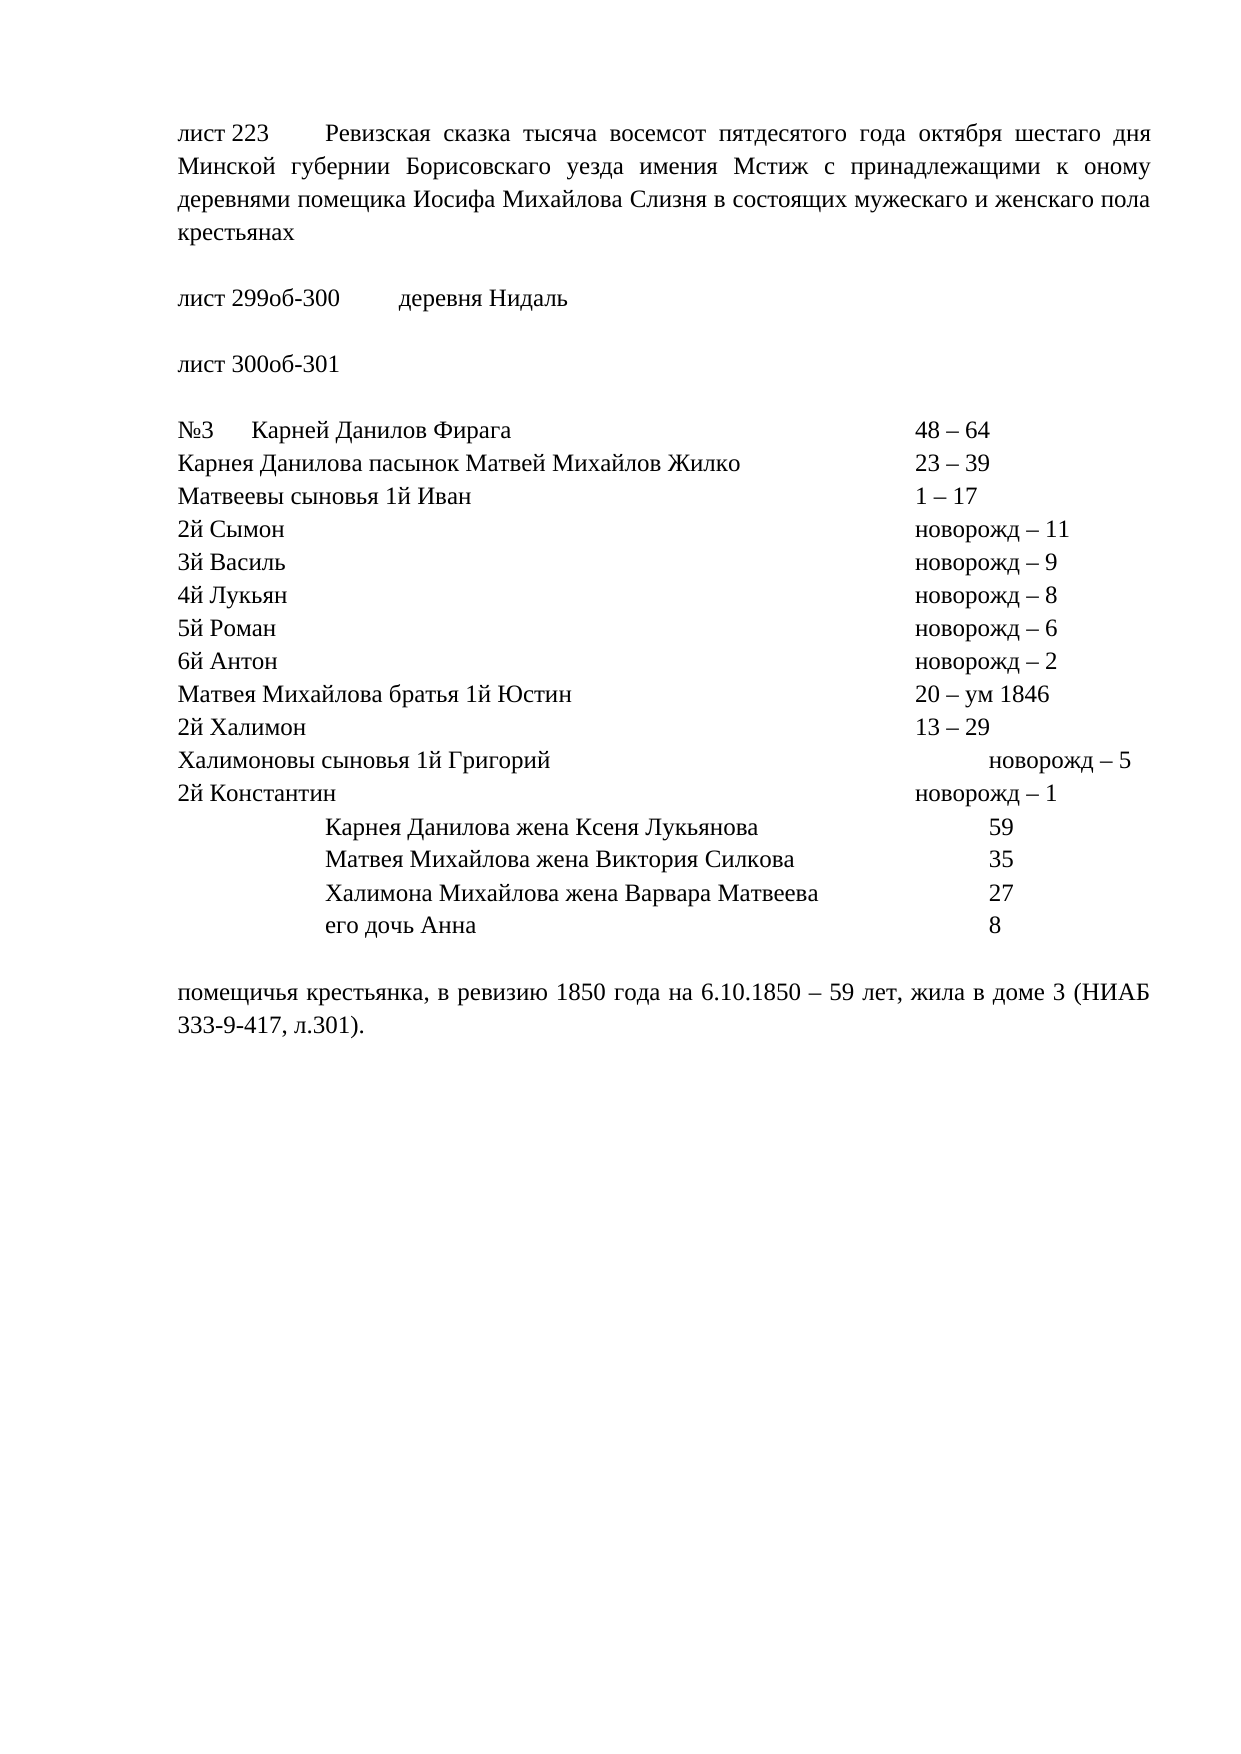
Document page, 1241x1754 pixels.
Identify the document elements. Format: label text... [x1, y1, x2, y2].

text Матвеевы сыновья 1й Иван 1 – 17 [177, 481, 1152, 510]
text Карнея Данилова пасынок Матвей Михайлов Жилко 23 – 39 [177, 448, 1152, 477]
text №3 Карней Данилов Фирага 48 – 64 [177, 415, 1152, 444]
text лист 223 Ревизская сказка тысяча восемсот пятдесятого года октября шестаго дня Минской губернии Борисовскаго уезда имения Мстиж с принадлежащими к оному деревнями помещика Иосифа Михайлова Слизня в состоящих мужескаго и женскаго пола крестьянах [177, 118, 1152, 246]
text 2й Халимон 13 – 29 [177, 712, 1152, 741]
text 2й Константин новорожд – 1 [177, 778, 1152, 807]
text Матвея Михайлова жена Виктория Силкова 35 [177, 844, 1152, 873]
text его дочь Анна 8 [177, 911, 1152, 939]
text 5й Роман новорожд – 6 [177, 613, 1152, 642]
text 2й Сымон новорожд – 11 [177, 514, 1152, 543]
text Матвея Михайлова братья 1й Юстин 20 – ум 1846 [177, 679, 1152, 708]
text Карнея Данилова жена Ксеня Лукьянова 59 [177, 812, 1152, 840]
text 6й Антон новорожд – 2 [177, 646, 1152, 675]
text 4й Лукьян новорожд – 8 [177, 580, 1152, 609]
text 3й Василь новорожд – 9 [177, 547, 1152, 576]
text Халимоновы сыновья 1й Григорий новорожд – 5 [177, 746, 1152, 774]
text Халимона Михайлова жена Варвара Матвеева 27 [177, 878, 1152, 906]
text лист 300об-301 [177, 349, 1152, 378]
text помещичья крестьянка, в ревизию 1850 года на 6.10.1850 – 59 лет, жила в доме 3 (НИАБ 333-9-417, л.301). [177, 977, 1152, 1038]
text лист 299об-300 деревня Нидаль [177, 283, 1152, 312]
